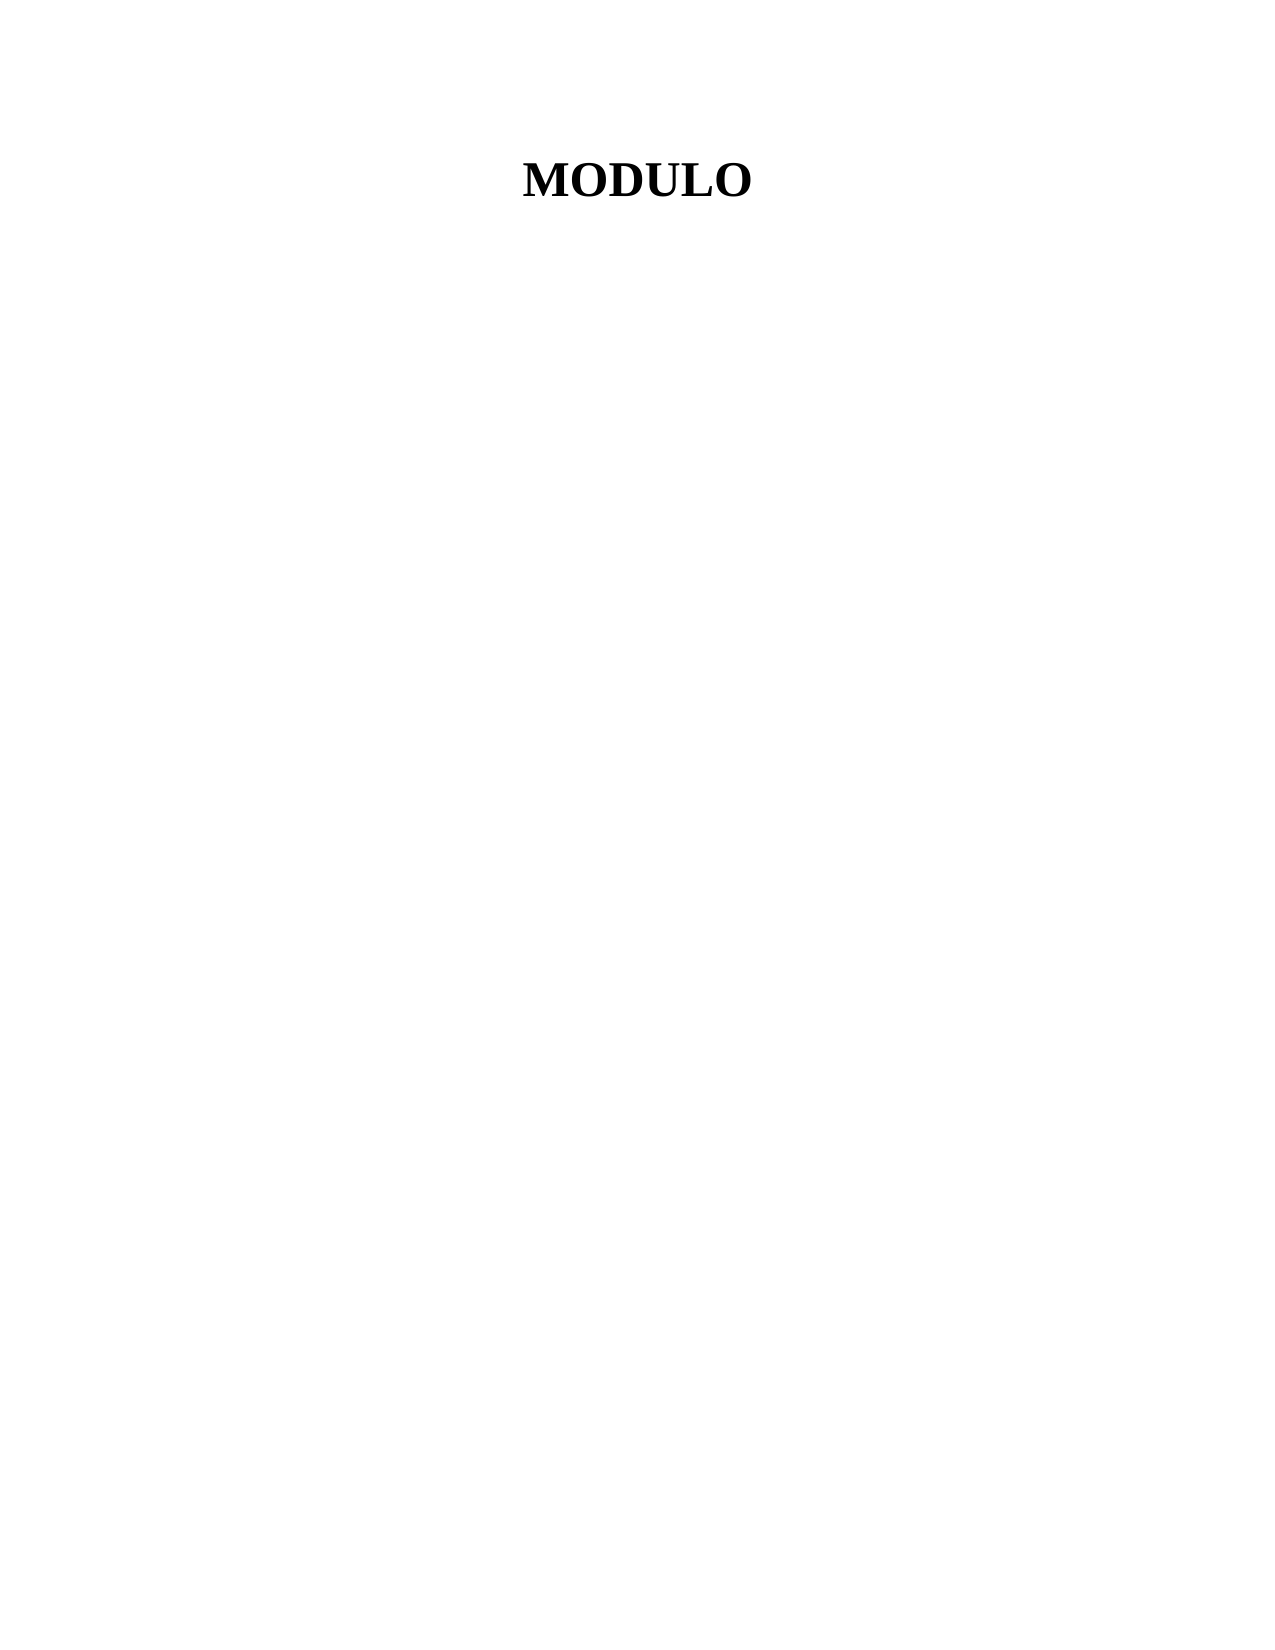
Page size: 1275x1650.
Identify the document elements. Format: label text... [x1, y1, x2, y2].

text MODULO [150, 150, 1125, 207]
